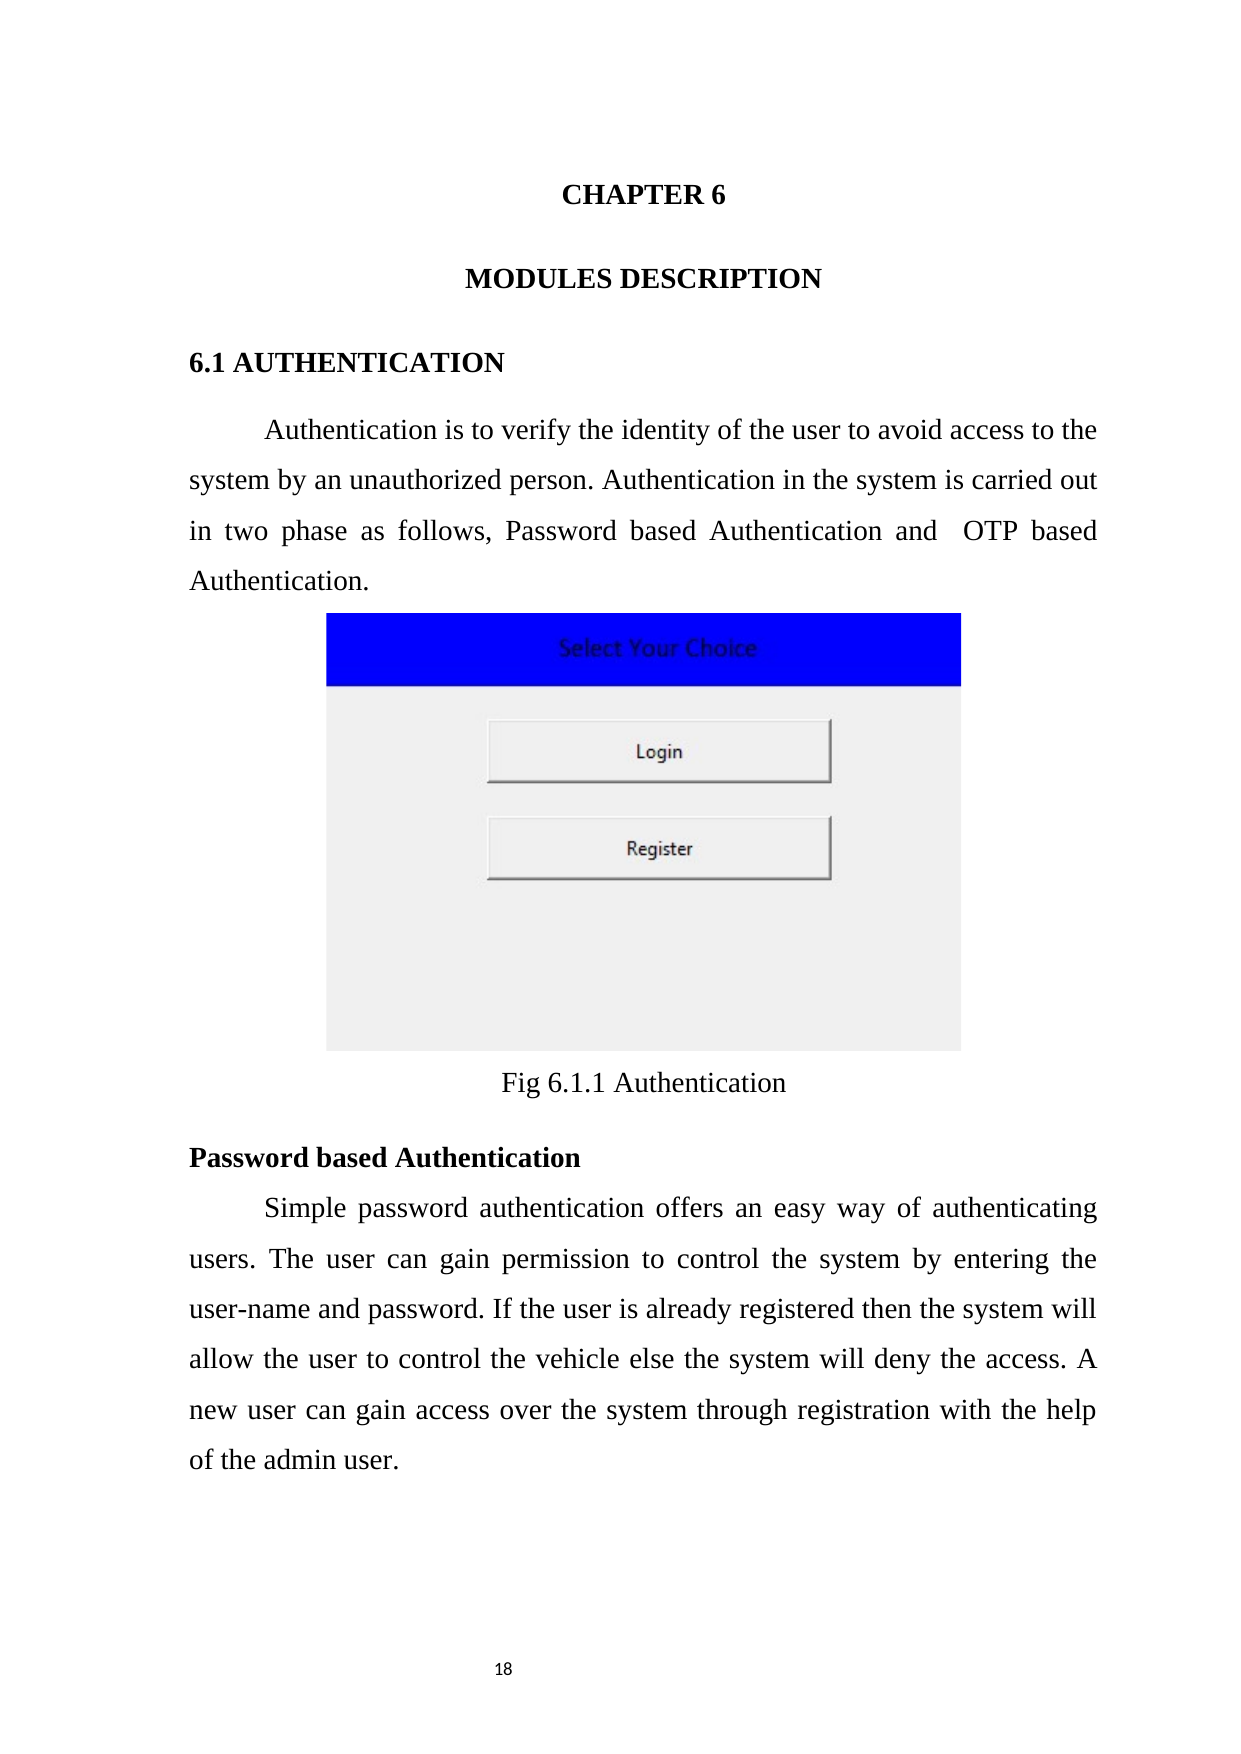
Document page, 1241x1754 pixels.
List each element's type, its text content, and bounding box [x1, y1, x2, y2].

text Simple password authentication offers an easy way of authenticating users. The user can gain permission to control the system by entering the user-name and password. If the user is already registered then the system will allow the user to control the vehicle else the system will deny the access. A new user can gain access over the system through registration with the help of the admin user. [189, 1191, 1098, 1476]
picture [326, 613, 962, 1051]
subtitle CHAPTER 6 [189, 177, 1098, 211]
text Authentication is to verify the identity of the user to avoid access to the system by an unauthorized person. Authentication in the system is carried out in two phase as follows, Password based Authentication and OTP based Authentication. [189, 412, 1098, 596]
subtitle MODULES DESCRIPTION [189, 261, 1098, 294]
subtitle 6.1 AUTHENTICATION [189, 345, 1098, 378]
text Password based Authentication [189, 1140, 1098, 1174]
text Fig 6.1.1 Authentication [189, 1065, 1098, 1098]
